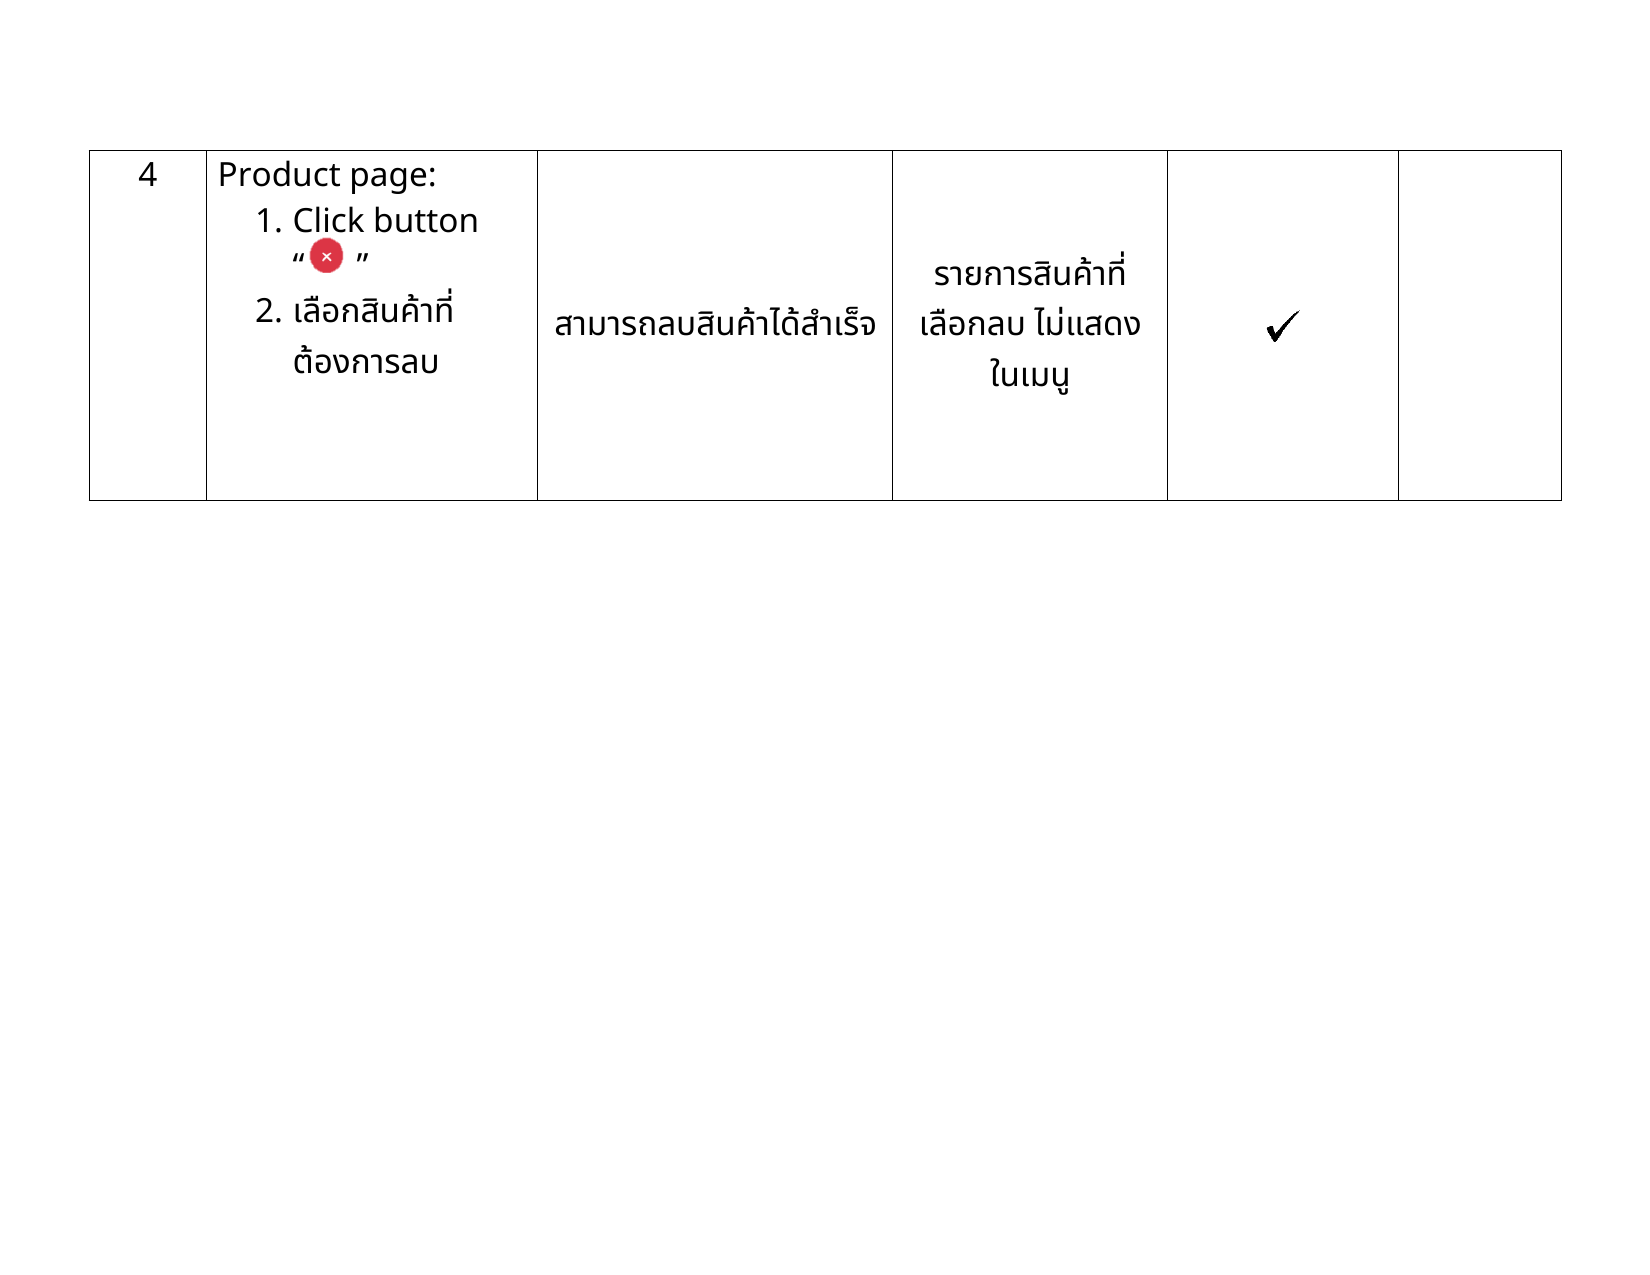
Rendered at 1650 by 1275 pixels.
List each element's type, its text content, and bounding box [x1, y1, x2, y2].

table_cell Product page: Click button “ ” เลือกสินค้าที่ต้องการลบ [207, 151, 537, 500]
picture [308, 237, 344, 273]
table_cell [1168, 151, 1398, 500]
picture [1266, 309, 1300, 342]
table_cell รายการสินค้าที่เลือกลบ ไม่แสดงในเมนู [893, 151, 1167, 500]
table_cell สามารถลบสินค้าได้สำเร็จ [538, 151, 892, 500]
table_cell 4 [90, 151, 206, 500]
table_cell [1399, 151, 1561, 500]
